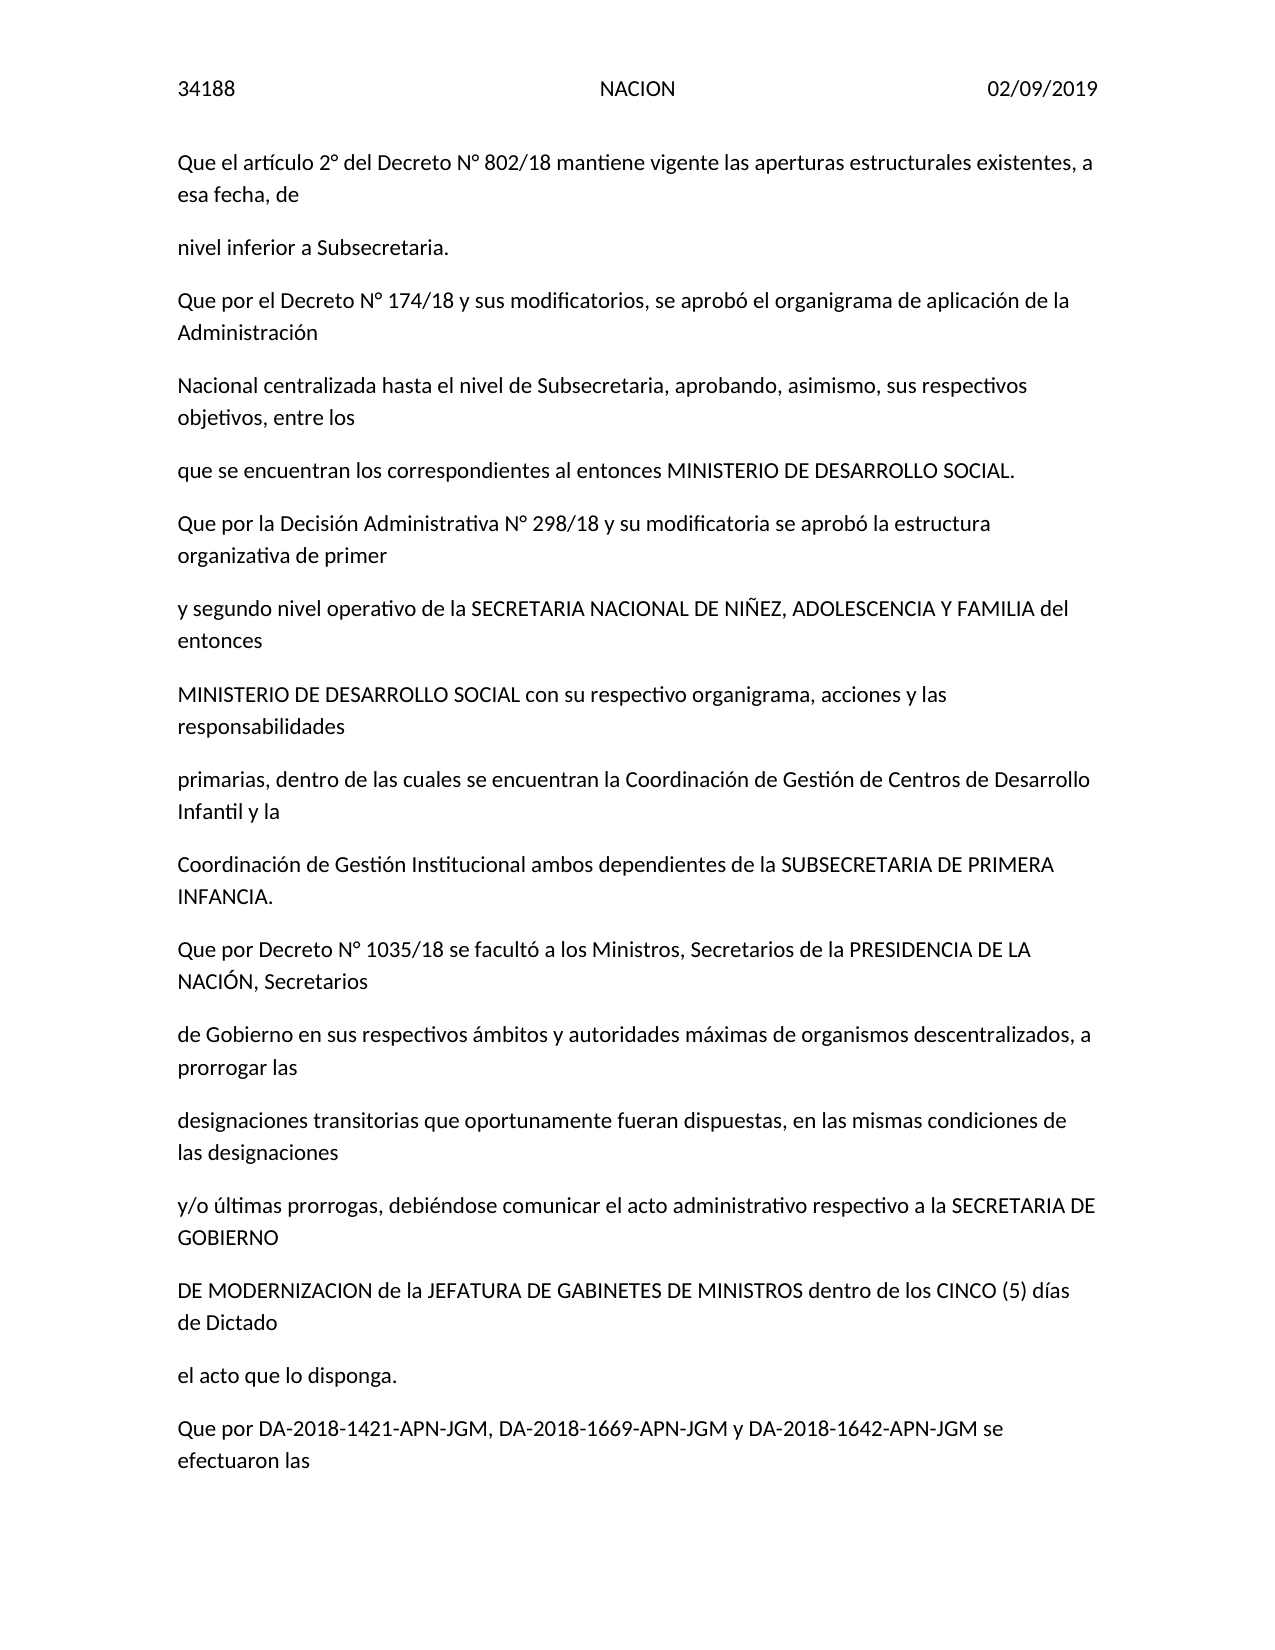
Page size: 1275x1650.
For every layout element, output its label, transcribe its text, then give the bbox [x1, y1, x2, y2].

text nivel inferior a Subsecretaria. [177, 233, 1098, 261]
text Que por el Decreto N° 174/18 y sus modificatorios, se aprobó el organigrama de aplicación de la Administración [177, 286, 1098, 346]
text Que por DA-2018-1421-APN-JGM, DA-2018-1669-APN-JGM y DA-2018-1642-APN-JGM se efectuaron las [177, 1414, 1098, 1474]
text y/o últimas prorrogas, debiéndose comunicar el acto administrativo respectivo a la SECRETARIA DE GOBIERNO [177, 1191, 1098, 1251]
text DE MODERNIZACION de la JEFATURA DE GABINETES DE MINISTROS dentro de los CINCO (5) días de Dictado [177, 1276, 1098, 1336]
text Coordinación de Gestión Institucional ambos dependientes de la SUBSECRETARIA DE PRIMERA INFANCIA. [177, 850, 1098, 910]
text Que el artículo 2° del Decreto N° 802/18 mantiene vigente las aperturas estructurales existentes, a esa fecha, de [177, 148, 1098, 208]
text de Gobierno en sus respectivos ámbitos y autoridades máximas de organismos descentralizados, a prorrogar las [177, 1021, 1098, 1081]
text y segundo nivel operativo de la SECRETARIA NACIONAL DE NIÑEZ, ADOLESCENCIA Y FAMILIA del entonces [177, 594, 1098, 655]
text Nacional centralizada hasta el nivel de Subsecretaria, aprobando, asimismo, sus respectivos objetivos, entre los [177, 371, 1098, 431]
text Que por la Decisión Administrativa N° 298/18 y su modificatoria se aprobó la estructura organizativa de primer [177, 509, 1098, 569]
text primarias, dentro de las cuales se encuentran la Coordinación de Gestión de Centros de Desarrollo Infantil y la [177, 765, 1098, 825]
text MINISTERIO DE DESARROLLO SOCIAL con su respectivo organigrama, acciones y las responsabilidades [177, 680, 1098, 740]
text que se encuentran los correspondientes al entonces MINISTERIO DE DESARROLLO SOCIAL. [177, 456, 1098, 484]
text Que por Decreto N° 1035/18 se facultó a los Ministros, Secretarios de la PRESIDENCIA DE LA NACIÓN, Secretarios [177, 935, 1098, 996]
text el acto que lo disponga. [177, 1361, 1098, 1389]
text designaciones transitorias que oportunamente fueran dispuestas, en las mismas condiciones de las designaciones [177, 1106, 1098, 1166]
